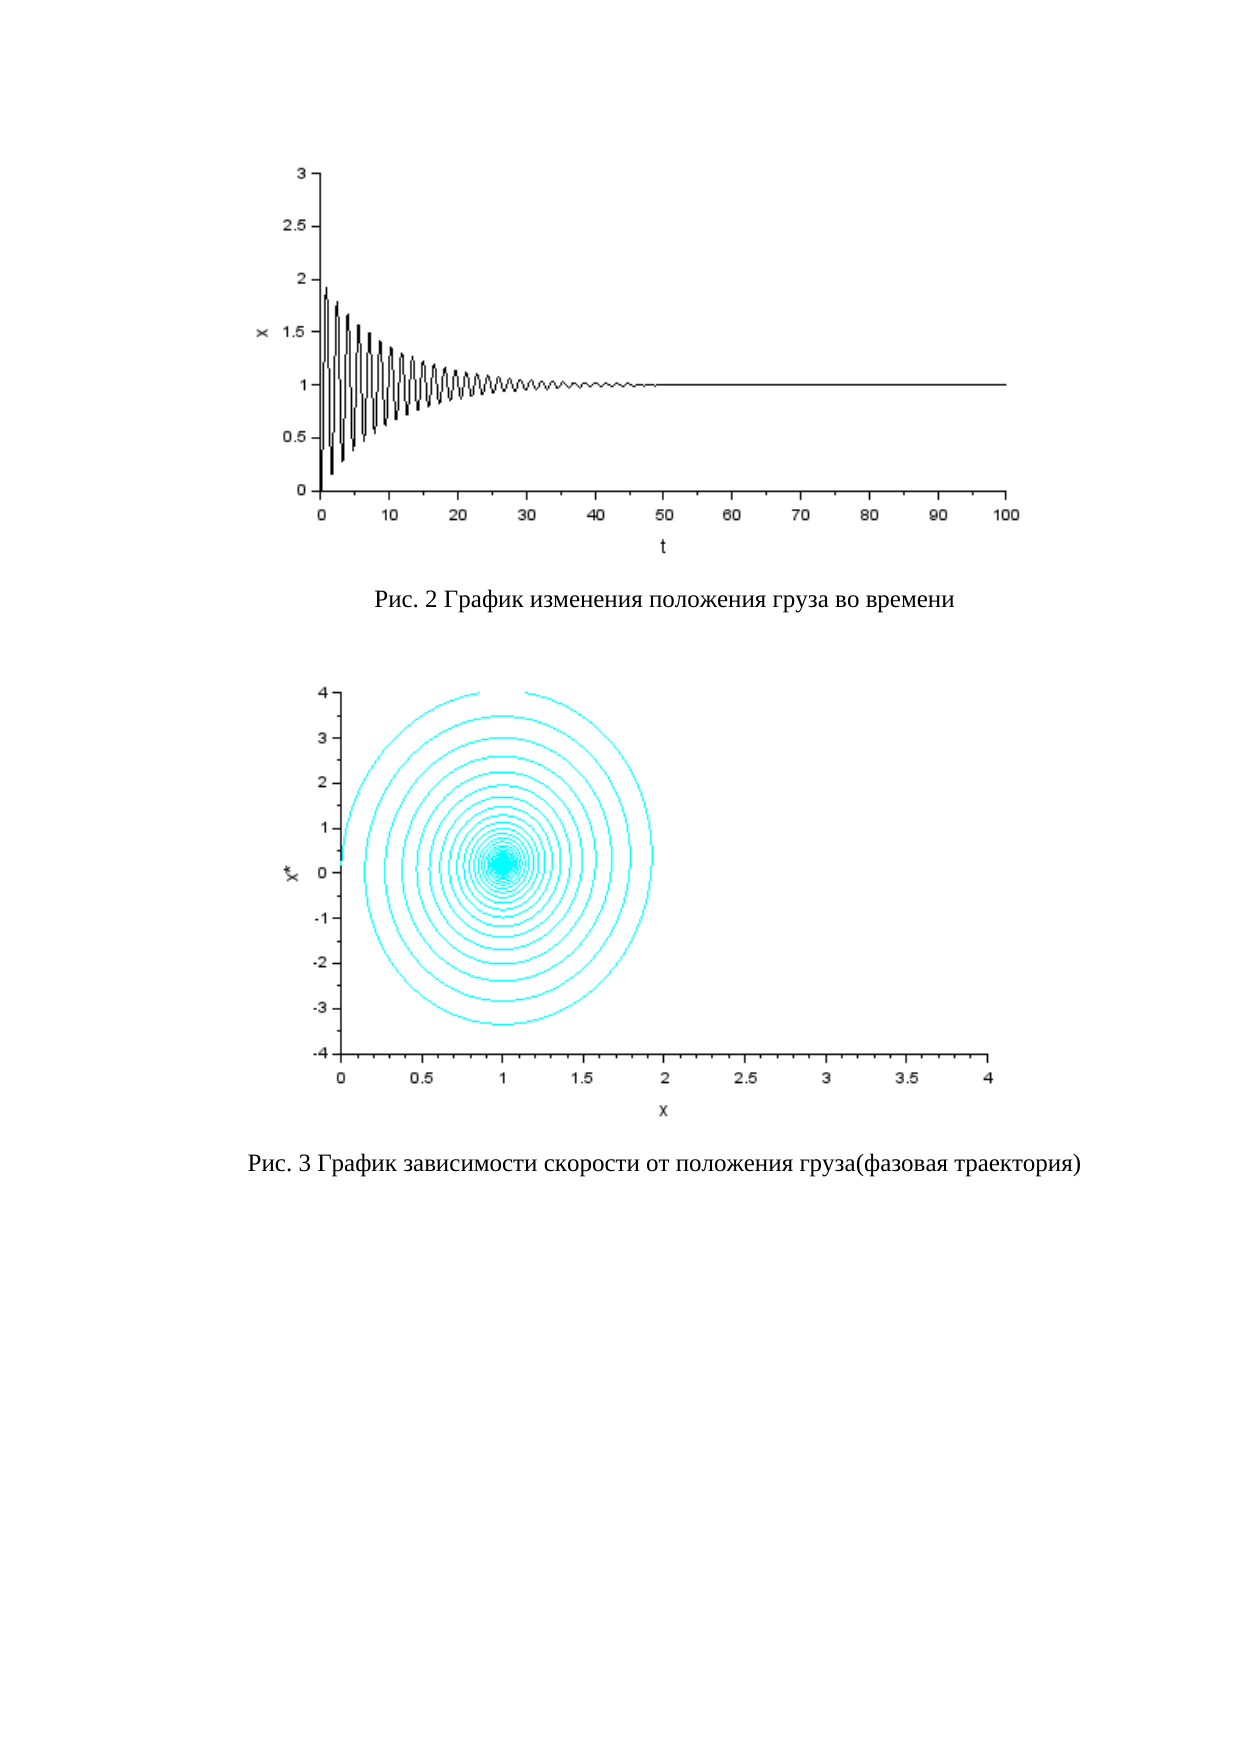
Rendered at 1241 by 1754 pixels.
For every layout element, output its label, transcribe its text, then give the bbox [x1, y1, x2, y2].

text Рис. 2 График изменения положения груза во времени [177, 584, 1152, 613]
text Рис. 3 График зависимости скорости от положения груза(фазовая траектория) [177, 1148, 1152, 1177]
picture [234, 632, 1095, 1129]
picture [207, 118, 1121, 566]
